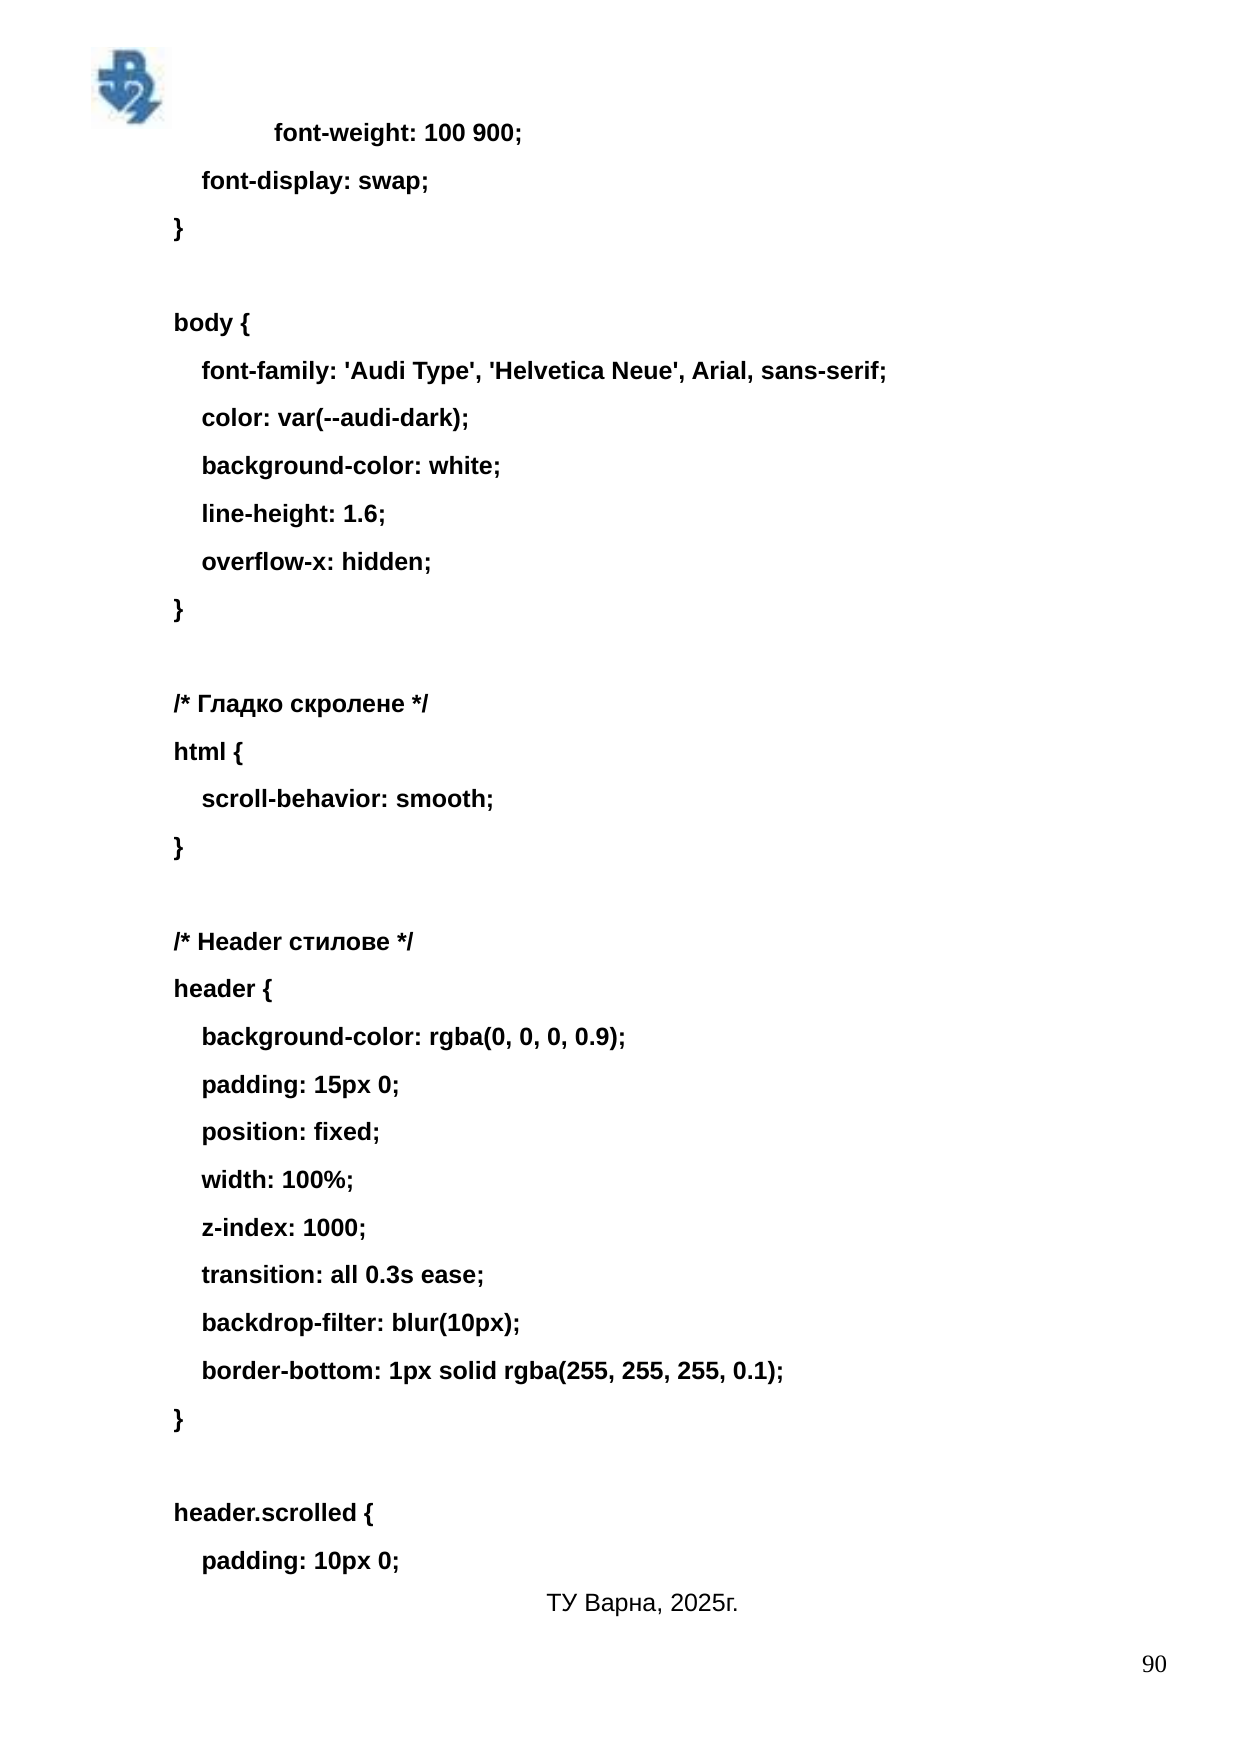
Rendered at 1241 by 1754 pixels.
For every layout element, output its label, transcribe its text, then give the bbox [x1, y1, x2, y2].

picture [90, 47, 172, 129]
text padding: 10px 0; [118, 1546, 1186, 1574]
text scroll-behavior: smooth; [118, 784, 1186, 813]
text width: 100%; [118, 1165, 1186, 1194]
text body { [118, 308, 1186, 337]
text } [118, 213, 1186, 242]
text header.scrolled { [118, 1498, 1186, 1527]
text header { [118, 974, 1186, 1003]
text position: fixed; [118, 1117, 1186, 1146]
text /* Гладко скролене */ [118, 689, 1186, 717]
text font-display: swap; [118, 166, 1186, 194]
text transition: all 0.3s ease; [118, 1260, 1186, 1289]
text background-color: rgba(0, 0, 0, 0.9); [118, 1022, 1186, 1051]
text border-bottom: 1px solid rgba(255, 255, 255, 0.1); [118, 1356, 1186, 1384]
text background-color: white; [118, 451, 1186, 480]
text overflow-x: hidden; [118, 546, 1186, 575]
text backdrop-filter: blur(10px); [118, 1308, 1186, 1337]
text } [118, 594, 1186, 623]
text } [118, 832, 1186, 861]
text /* Header стилове */ [118, 926, 1186, 955]
text padding: 15px 0; [118, 1069, 1186, 1098]
text z-index: 1000; [118, 1213, 1186, 1241]
text html { [118, 736, 1186, 765]
text } [118, 1403, 1186, 1432]
text color: var(--audi-dark); [118, 403, 1186, 432]
text font-family: 'Audi Type', 'Helvetica Neue', Arial, sans-serif; [118, 356, 1186, 384]
text line-height: 1.6; [118, 499, 1186, 527]
text font-weight: 100 900; [118, 118, 1186, 147]
